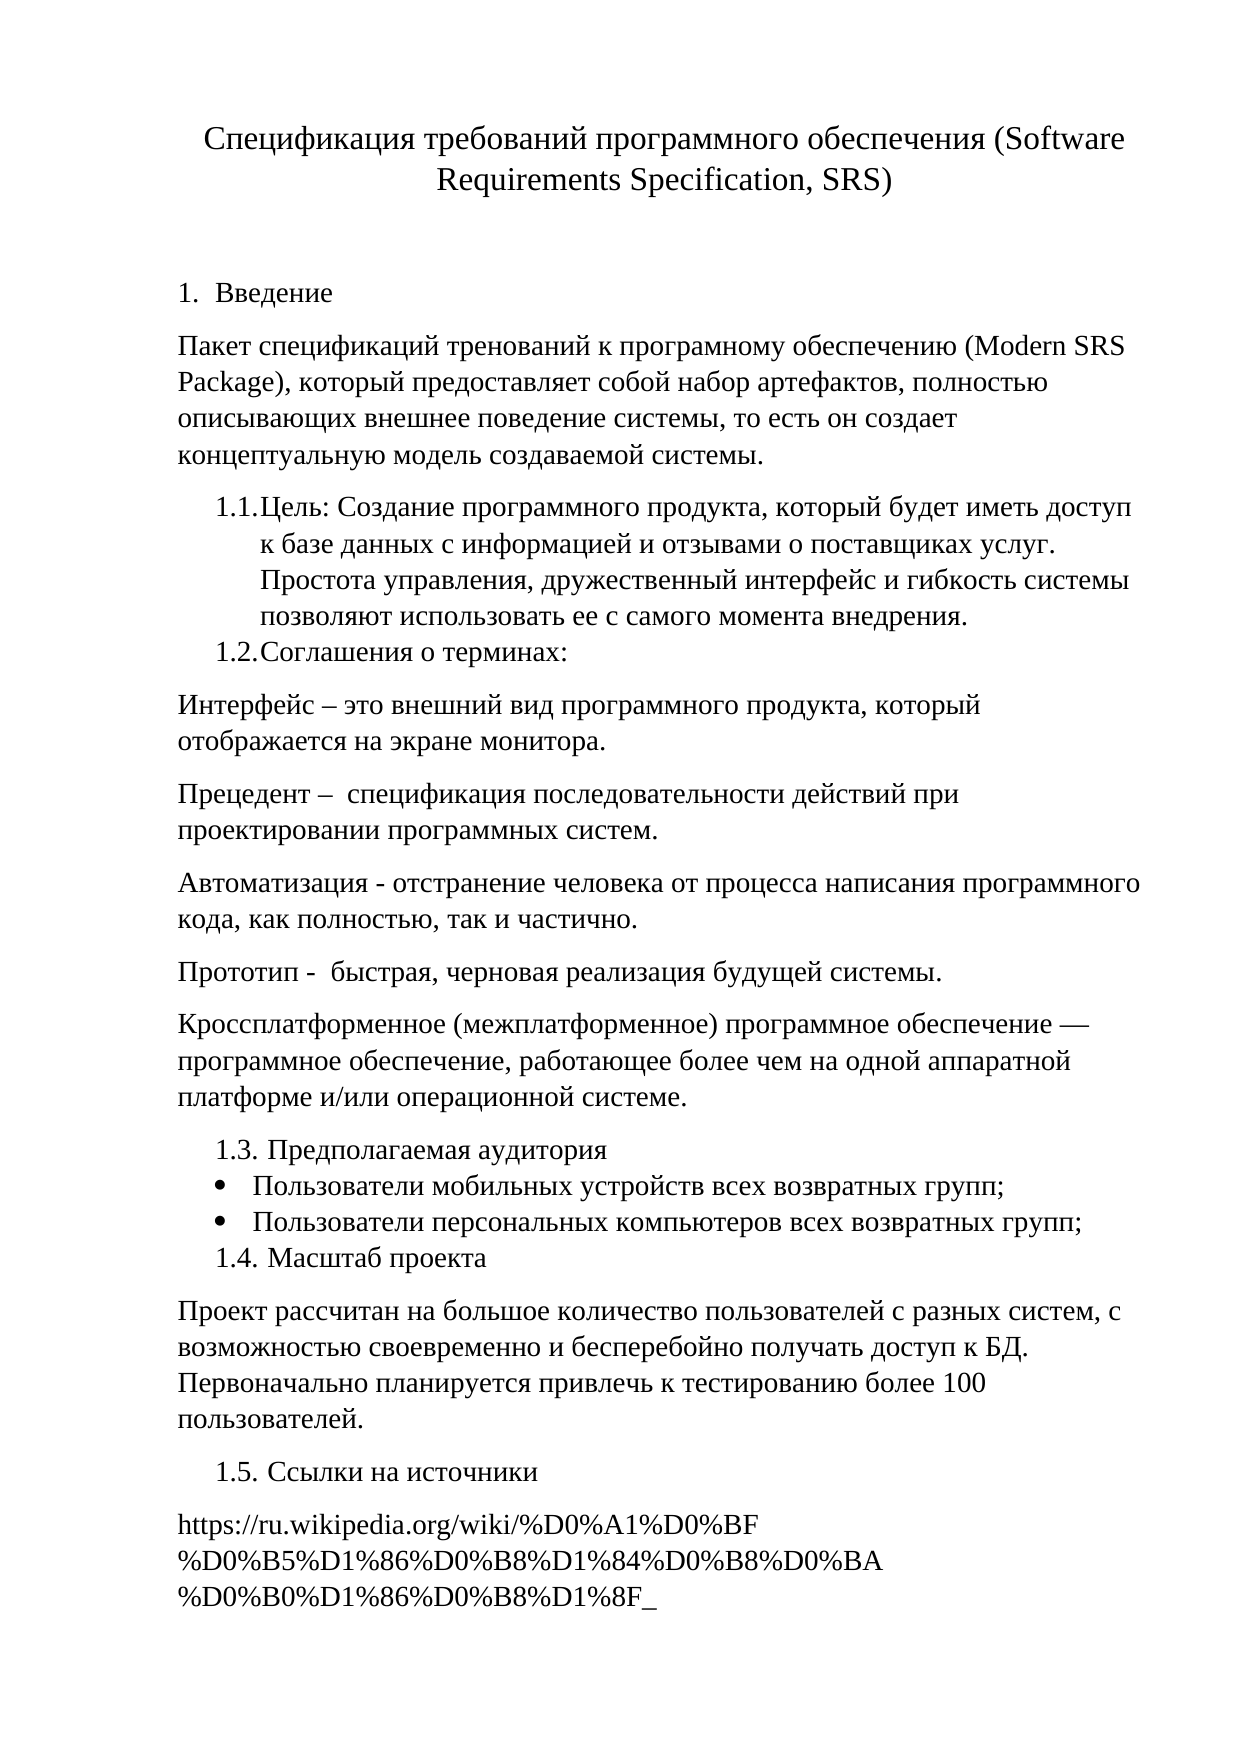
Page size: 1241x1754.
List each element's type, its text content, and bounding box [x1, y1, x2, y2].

list Предполагаемая аудитория [215, 1132, 1152, 1165]
text Интерфейс – это внешний вид программного продукта, который отображается на экране монитора. [177, 687, 1152, 757]
list Ссылки на источники [215, 1454, 1152, 1488]
text Проект рассчитан на большое количество пользователей с разных систем, с возможностью своевременно и бесперебойно получать доступ к БД. Первоначально планируется привлечь к тестированию более 100 пользователей. [177, 1293, 1152, 1435]
text Прототип - быстрая, черновая реализация будущей системы. [177, 954, 1152, 987]
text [177, 1507, 1152, 1613]
list Введение [177, 276, 1152, 309]
list Соглашения о терминах: [215, 634, 1152, 668]
text Прецедент – спецификация последовательности действий при проектировании программных систем. [177, 776, 1152, 846]
list Масштаб проекта [215, 1240, 1152, 1274]
text Автоматизация - отстранение человека от процесса написания программного кода, как полностью, так и частично. [177, 865, 1152, 934]
text Пакет спецификаций тренований к програмному обеспечению (Modern SRS Package), который предоставляет собой набор артефактов, полностью описывающих внешнее поведение системы, то есть он создает концептуальную модель создаваемой системы. [177, 328, 1152, 470]
list Пользователи мобильных устройств всех возвратных групп; [215, 1168, 1152, 1202]
list Цель: Создание программного продукта, который будет иметь доступ к базе данных с информацией и отзывами о поставщиках услуг. Простота управления, дружественный интерфейс и гибкость системы позволяют использовать ее с самого момента внедрения. [215, 489, 1152, 632]
list Пользователи персональных компьютеров всех возвратных групп; [215, 1204, 1152, 1238]
text Кроссплатформенное (межплатформенное) программное обеспечение — программное обеспечение, работающее более чем на одной аппаратной платформе и/или операционной системе. [177, 1007, 1152, 1112]
text Спецификация требований программного обеспечения (Software Requirements Specification, SRS) [177, 118, 1152, 198]
